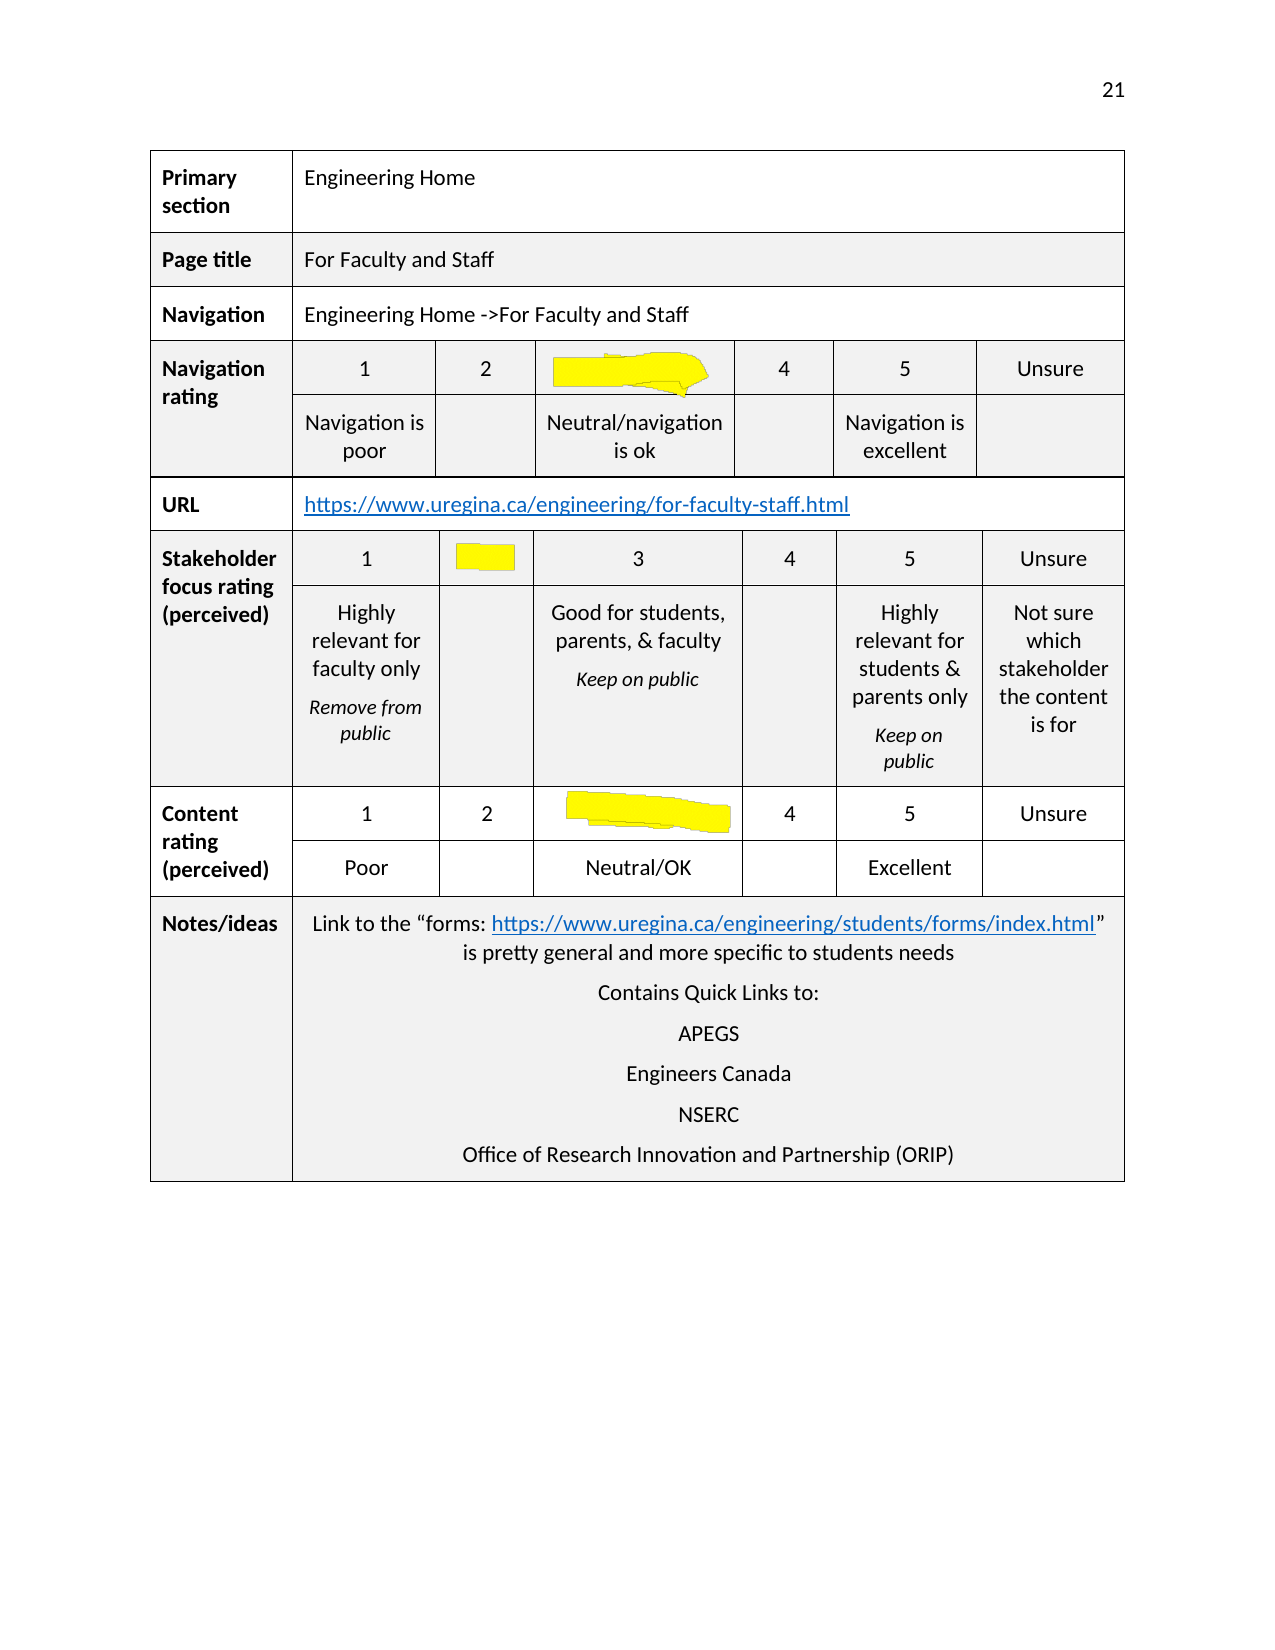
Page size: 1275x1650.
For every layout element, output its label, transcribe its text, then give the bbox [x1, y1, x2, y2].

table_cell 3 [536, 341, 734, 394]
table_cell Highly relevant for students & parents only Keep on public [837, 586, 982, 786]
table_cell Neutral/OK [534, 841, 742, 896]
table_cell Page title [151, 233, 292, 286]
table_cell Excellent [837, 841, 982, 896]
table_cell Unsure [983, 787, 1124, 840]
table_cell 5 [834, 341, 976, 394]
table_cell https://www.uregina.ca/engineering/for-faculty-staff.html [293, 478, 1124, 530]
picture [451, 538, 520, 576]
table_cell Stakeholder focus rating (perceived) [151, 531, 292, 786]
table_cell [440, 841, 533, 896]
table_cell Poor [293, 841, 439, 896]
table_cell [983, 841, 1124, 896]
table_cell [743, 586, 836, 786]
table_cell Unsure [983, 531, 1124, 584]
table_cell 1 [293, 787, 439, 840]
table_cell 3 [534, 787, 742, 840]
table_cell 4 [735, 341, 833, 394]
picture [547, 349, 711, 400]
table_cell For Faculty and Staff [293, 233, 1124, 286]
table_cell 4 [743, 531, 836, 584]
table_cell Highly relevant for faculty only Remove from public [293, 586, 439, 786]
table_cell Navigation [151, 287, 292, 340]
table_cell Navigation is excellent [834, 395, 976, 476]
table_cell Engineering Home ->For Faculty and Staff [293, 287, 1124, 340]
table_cell Navigation rating [151, 341, 292, 476]
table_cell 5 [837, 787, 982, 840]
table_cell Notes/ideas [151, 897, 292, 1181]
table_cell [743, 841, 836, 896]
table_cell [436, 395, 535, 476]
table_cell 2 [440, 531, 533, 584]
table_cell Good for students, parents, & faculty Keep on public [534, 586, 742, 786]
table_cell 2 [436, 341, 535, 394]
table_cell [977, 395, 1124, 476]
table_header Engineering Home [293, 151, 1124, 232]
table_cell Navigation is poor [293, 395, 435, 476]
table_cell 1 [293, 341, 435, 394]
picture [560, 785, 737, 839]
table_cell URL [151, 478, 292, 530]
table_cell 4 [743, 787, 836, 840]
table_cell 3 [534, 531, 742, 584]
table_cell 5 [837, 531, 982, 584]
table_cell Not sure which stakeholder the content is for [983, 586, 1124, 786]
table_cell 1 [293, 531, 439, 584]
table_cell Unsure [977, 341, 1124, 394]
table_cell [440, 586, 533, 786]
table_cell [735, 395, 833, 476]
table_cell Link to the “forms: https://www.uregina.ca/engineering/students/forms/index.html” is pretty general and more specific to students needs Contains Quick Links to: APEGS Engineers Canada NSERC Office of Research Innovation and Partnership (ORIP) [293, 897, 1124, 1181]
table_cell Content rating (perceived) [151, 787, 292, 896]
table_cell 2 [440, 787, 533, 840]
table_header Primary section [151, 151, 292, 232]
table_cell Neutral/navigation is ok [536, 395, 734, 476]
